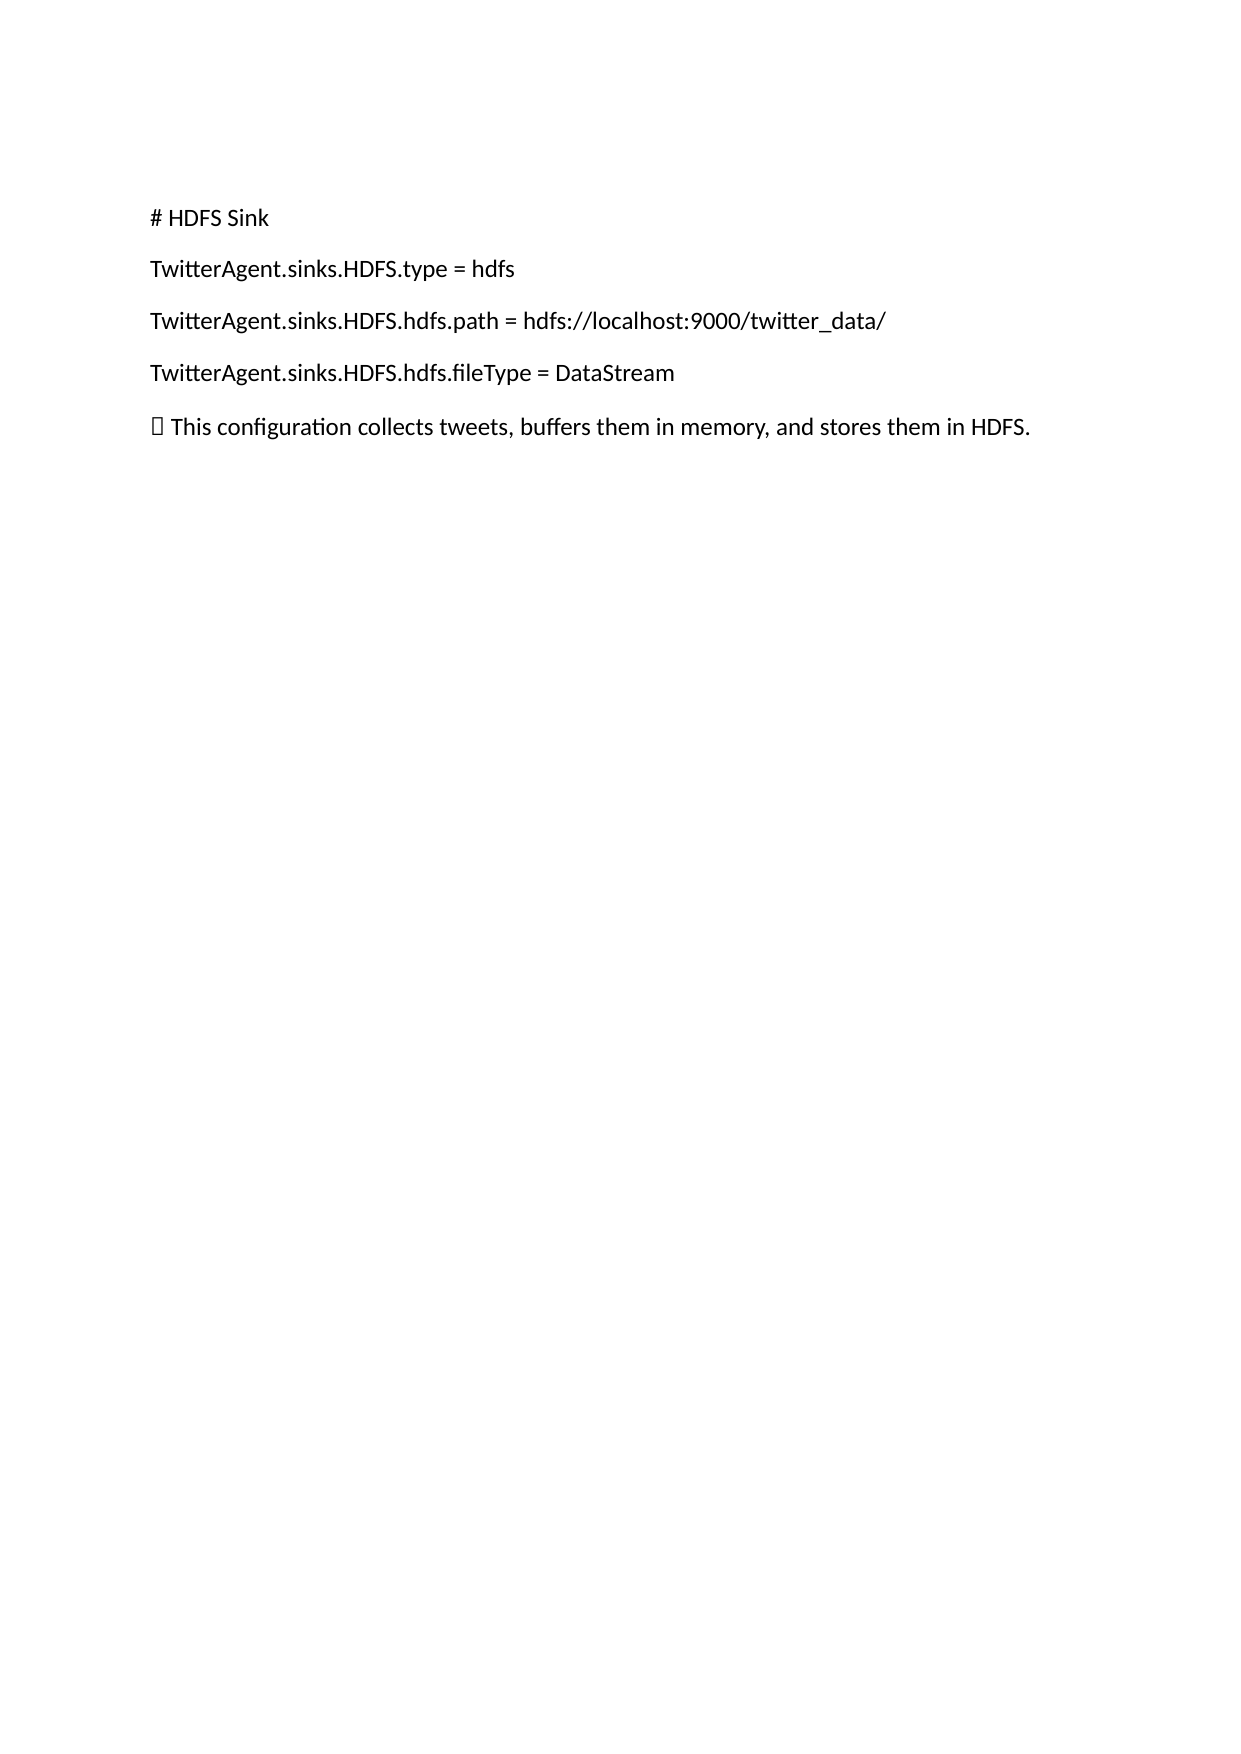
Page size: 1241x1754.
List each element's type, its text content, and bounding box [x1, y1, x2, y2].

text TwitterAgent.sinks.HDFS.type = hdfs [150, 253, 1090, 284]
text # HDFS Sink [150, 202, 1090, 232]
text TwitterAgent.sinks.HDFS.hdfs.path = hdfs://localhost:9000/twitter_data/ [150, 305, 1090, 336]
text ✅ This configuration collects tweets, buffers them in memory, and stores them in HDFS. [150, 408, 1090, 442]
text TwitterAgent.sinks.HDFS.hdfs.fileType = DataStream [150, 357, 1090, 387]
